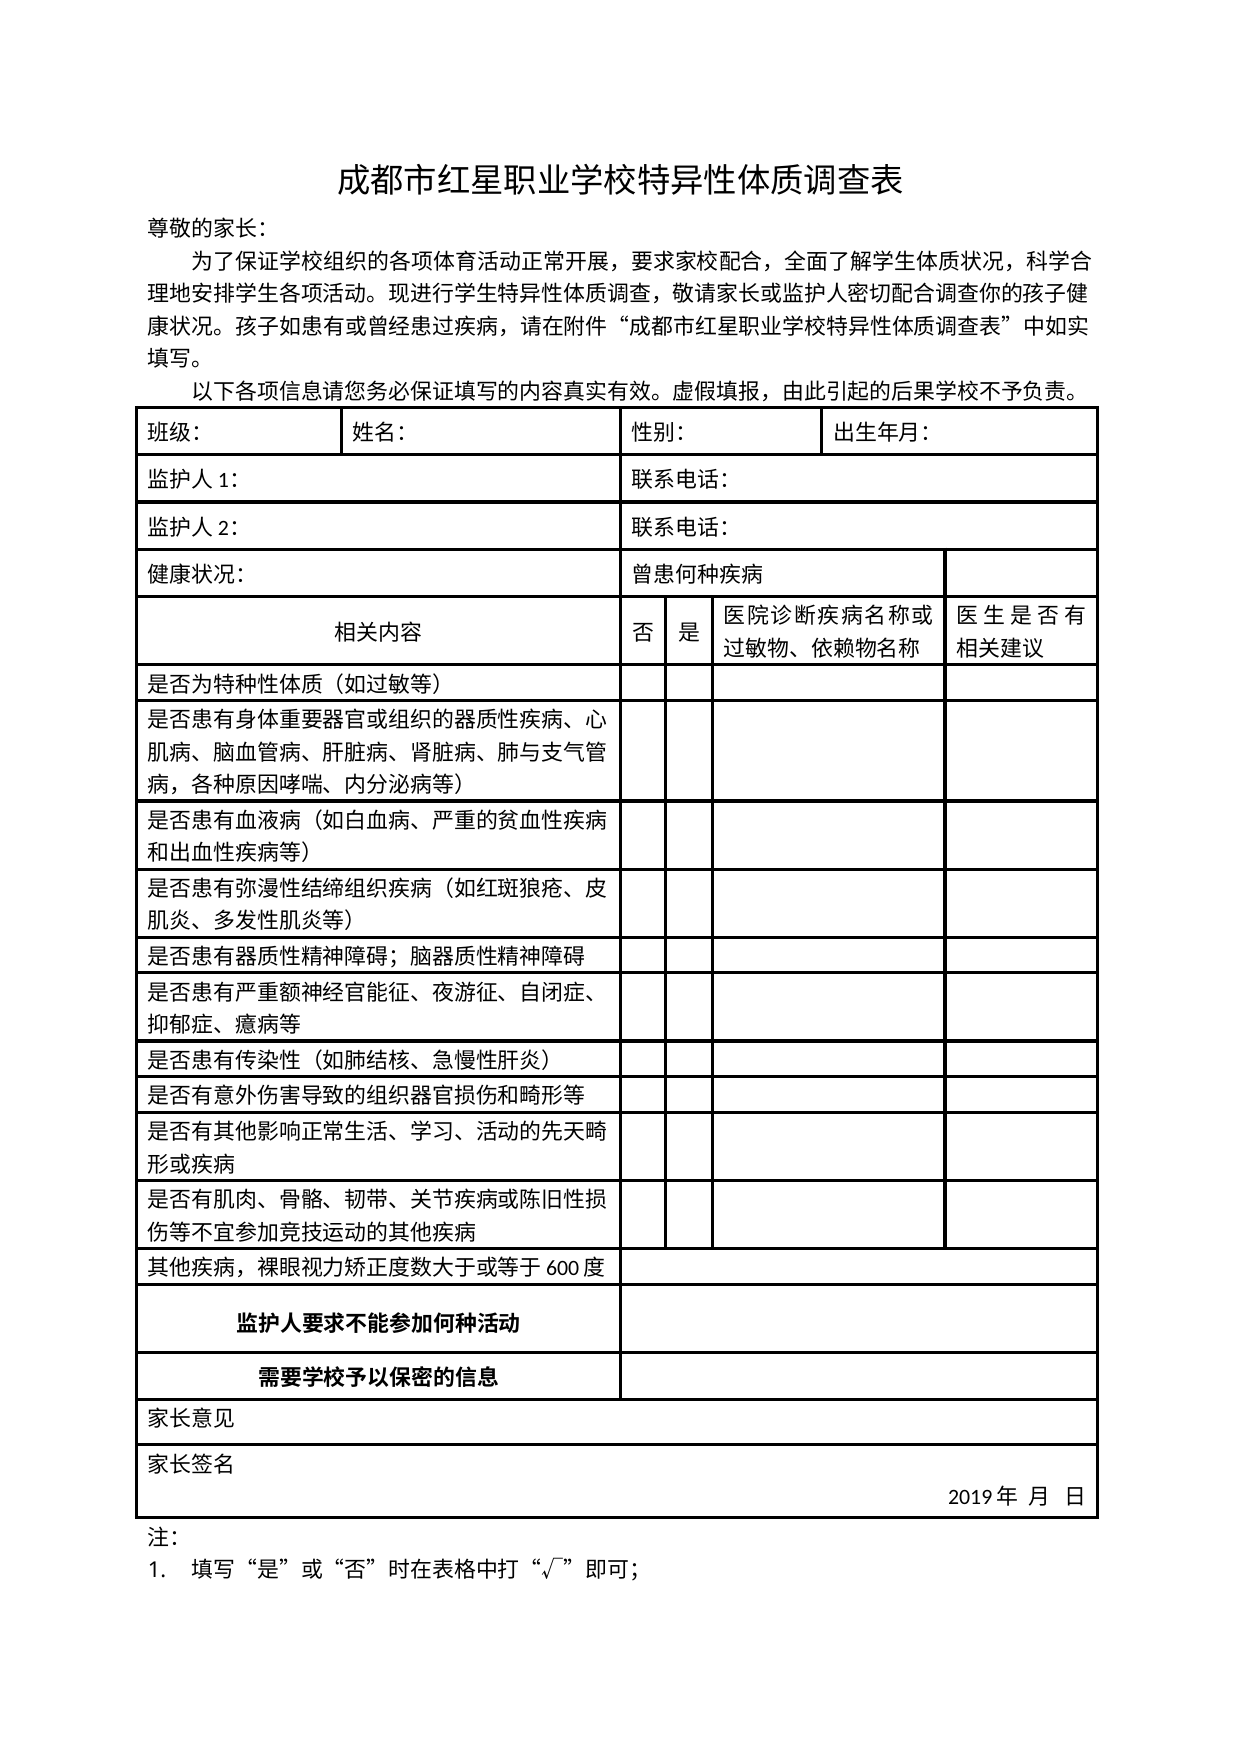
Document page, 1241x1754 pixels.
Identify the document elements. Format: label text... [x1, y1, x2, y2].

table_cell [714, 702, 943, 799]
table_cell [622, 1114, 664, 1179]
table_cell 是否患有严重额神经官能征、夜游征、自闭症、抑郁症、癔病等 [138, 974, 619, 1039]
table_cell [622, 1043, 664, 1075]
table_cell [667, 702, 711, 799]
table_cell [667, 871, 711, 936]
table_cell 是否患有器质性精神障碍；脑器质性精神障碍 [138, 939, 619, 971]
table_cell [947, 939, 1096, 971]
table_cell 医院诊断疾病名称或过敏物、依赖物名称 [714, 598, 943, 663]
table_cell 联系电话： [622, 456, 1096, 500]
table_cell [667, 974, 711, 1039]
table_cell 家长签名 2019年 月 日 [138, 1446, 1096, 1516]
table_cell [667, 1043, 711, 1075]
table_cell 健康状况： [138, 551, 619, 595]
table_cell [622, 871, 664, 936]
table_header 性别： [622, 409, 820, 453]
table_cell [714, 1078, 943, 1111]
table_cell [622, 702, 664, 799]
text 注： [148, 1519, 1092, 1552]
table_cell [667, 803, 711, 867]
table_cell [947, 803, 1096, 867]
table_cell [947, 1182, 1096, 1247]
table_cell [622, 803, 664, 867]
table_cell 是 [667, 598, 711, 663]
table_cell [622, 1286, 1096, 1351]
table_cell 医生是否有相关建议 [947, 598, 1096, 663]
table_cell [947, 974, 1096, 1039]
table_cell [622, 1250, 1096, 1282]
text 以下各项信息请您务必保证填写的内容真实有效。虚假填报，由此引起的后果学校不予负责。 [148, 373, 1092, 406]
table_cell [947, 666, 1096, 699]
table_header 姓名： [343, 409, 619, 453]
table_cell 是否有肌肉、骨骼、韧带、关节疾病或陈旧性损伤等不宜参加竞技运动的其他疾病 [138, 1182, 619, 1247]
table_cell 曾患何种疾病 [622, 551, 943, 595]
table_cell 是否患有血液病（如白血病、严重的贫血性疾病和出血性疾病等） [138, 803, 619, 867]
table_cell [714, 939, 943, 971]
table_cell [622, 1078, 664, 1111]
table_cell 是否有其他影响正常生活、学习、活动的先天畸形或疾病 [138, 1114, 619, 1179]
table_cell [947, 702, 1096, 799]
table_cell 是否有意外伤害导致的组织器官损伤和畸形等 [138, 1078, 619, 1111]
table_cell 需要学校予以保密的信息 [138, 1354, 619, 1398]
table_header 班级： [138, 409, 340, 453]
table_cell [714, 1114, 943, 1179]
table_cell [714, 974, 943, 1039]
table_cell [622, 1354, 1096, 1398]
table_cell [714, 666, 943, 699]
text 尊敬的家长： [148, 211, 1092, 243]
table_cell [947, 551, 1096, 595]
table_cell [622, 974, 664, 1039]
table_cell 监护人2： [138, 504, 619, 548]
table_cell 监护人1： [138, 456, 619, 500]
table_cell [714, 871, 943, 936]
table_cell 联系电话： [622, 504, 1096, 548]
table_cell 是否患有弥漫性结缔组织疾病（如红斑狼疮、皮肌炎、多发性肌炎等） [138, 871, 619, 936]
table_cell [714, 803, 943, 867]
table_cell 是否患有传染性（如肺结核、急慢性肝炎） [138, 1043, 619, 1075]
table_cell [714, 1043, 943, 1075]
table_cell [714, 1182, 943, 1247]
table_cell [667, 1114, 711, 1179]
table_cell [667, 1078, 711, 1111]
table_cell [947, 1078, 1096, 1111]
text 为了保证学校组织的各项体育活动正常开展，要求家校配合，全面了解学生体质状况，科学合理地安排学生各项活动。现进行学生特异性体质调查，敬请家长或监护人密切配合调查你的孩子健康状况。孩子如患有或曾经患过疾病，请在附件“成都市红星职业学校特异性体质调查表”中如实填写。 [148, 243, 1092, 373]
table_cell [622, 666, 664, 699]
table_cell [667, 1182, 711, 1247]
table_header 出生年月： [823, 409, 1096, 453]
table_cell 其他疾病，裸眼视力矫正度数大于或等于600度 [138, 1250, 619, 1282]
table_cell 相关内容 [138, 598, 619, 663]
table_cell [622, 1182, 664, 1247]
table_cell [622, 939, 664, 971]
table_cell [947, 871, 1096, 936]
table_cell [947, 1114, 1096, 1179]
text 成都市红星职业学校特异性体质调查表 [148, 146, 1092, 211]
table_cell [667, 939, 711, 971]
table_cell [667, 666, 711, 699]
list 填写“是”或“否”时在表格中打“√”即可； [148, 1552, 1092, 1584]
table_cell [947, 1043, 1096, 1075]
table_cell 是否患有身体重要器官或组织的器质性疾病、心肌病、脑血管病、肝脏病、肾脏病、肺与支气管病，各种原因哮喘、内分泌病等） [138, 702, 619, 799]
table_cell 家长意见 [138, 1401, 1096, 1443]
table_cell 否 [622, 598, 664, 663]
table_cell 是否为特种性体质（如过敏等） [138, 666, 619, 699]
table_cell 监护人要求不能参加何种活动 [138, 1286, 619, 1351]
